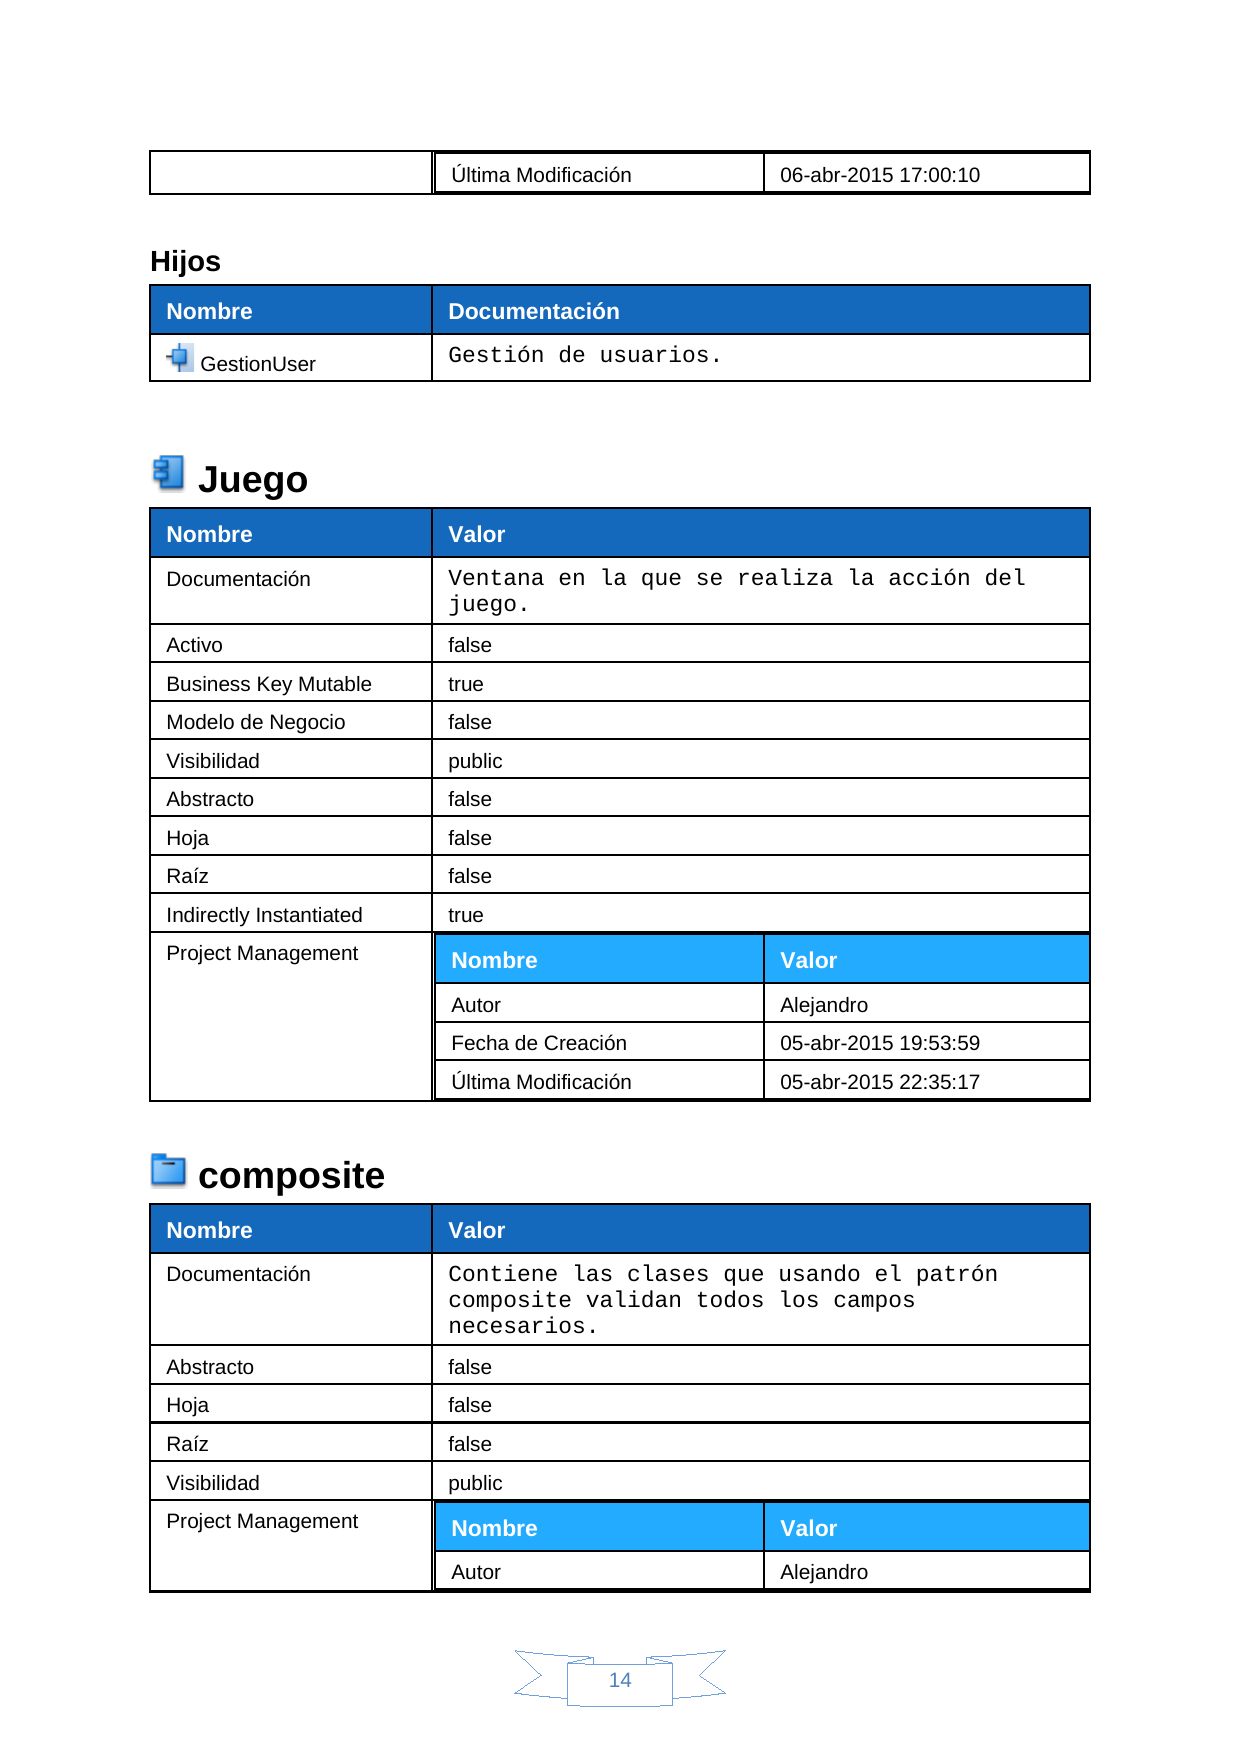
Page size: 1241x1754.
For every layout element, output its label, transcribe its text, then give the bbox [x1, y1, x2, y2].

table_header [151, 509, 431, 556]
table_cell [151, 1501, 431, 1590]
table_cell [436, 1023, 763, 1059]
subtitle composite [150, 1151, 1090, 1196]
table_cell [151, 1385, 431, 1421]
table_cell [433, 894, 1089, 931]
picture [166, 343, 195, 372]
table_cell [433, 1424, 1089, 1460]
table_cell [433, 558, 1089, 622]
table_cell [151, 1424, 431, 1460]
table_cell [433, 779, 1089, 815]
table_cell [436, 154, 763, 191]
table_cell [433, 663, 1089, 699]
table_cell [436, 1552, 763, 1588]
subtitle Juego [150, 455, 1090, 500]
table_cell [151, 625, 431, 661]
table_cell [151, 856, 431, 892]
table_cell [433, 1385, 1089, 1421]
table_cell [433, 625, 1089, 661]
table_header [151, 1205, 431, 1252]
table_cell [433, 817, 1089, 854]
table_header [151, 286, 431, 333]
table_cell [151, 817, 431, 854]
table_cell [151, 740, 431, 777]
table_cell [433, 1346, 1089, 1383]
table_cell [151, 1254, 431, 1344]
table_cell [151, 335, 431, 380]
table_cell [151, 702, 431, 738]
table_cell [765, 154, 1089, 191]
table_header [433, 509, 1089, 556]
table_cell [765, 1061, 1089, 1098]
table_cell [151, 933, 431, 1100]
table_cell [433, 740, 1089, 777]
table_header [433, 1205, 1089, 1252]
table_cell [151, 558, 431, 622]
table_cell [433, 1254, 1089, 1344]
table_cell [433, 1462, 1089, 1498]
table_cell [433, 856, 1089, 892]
picture [150, 1151, 188, 1189]
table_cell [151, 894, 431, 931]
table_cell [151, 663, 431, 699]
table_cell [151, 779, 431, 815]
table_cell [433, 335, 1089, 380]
picture [150, 455, 188, 493]
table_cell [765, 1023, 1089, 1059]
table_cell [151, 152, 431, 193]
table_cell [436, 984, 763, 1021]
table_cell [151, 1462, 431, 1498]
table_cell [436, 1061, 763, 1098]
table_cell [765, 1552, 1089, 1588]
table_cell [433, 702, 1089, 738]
subtitle Hijos [150, 244, 1090, 277]
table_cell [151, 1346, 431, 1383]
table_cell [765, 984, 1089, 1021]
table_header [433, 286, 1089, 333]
